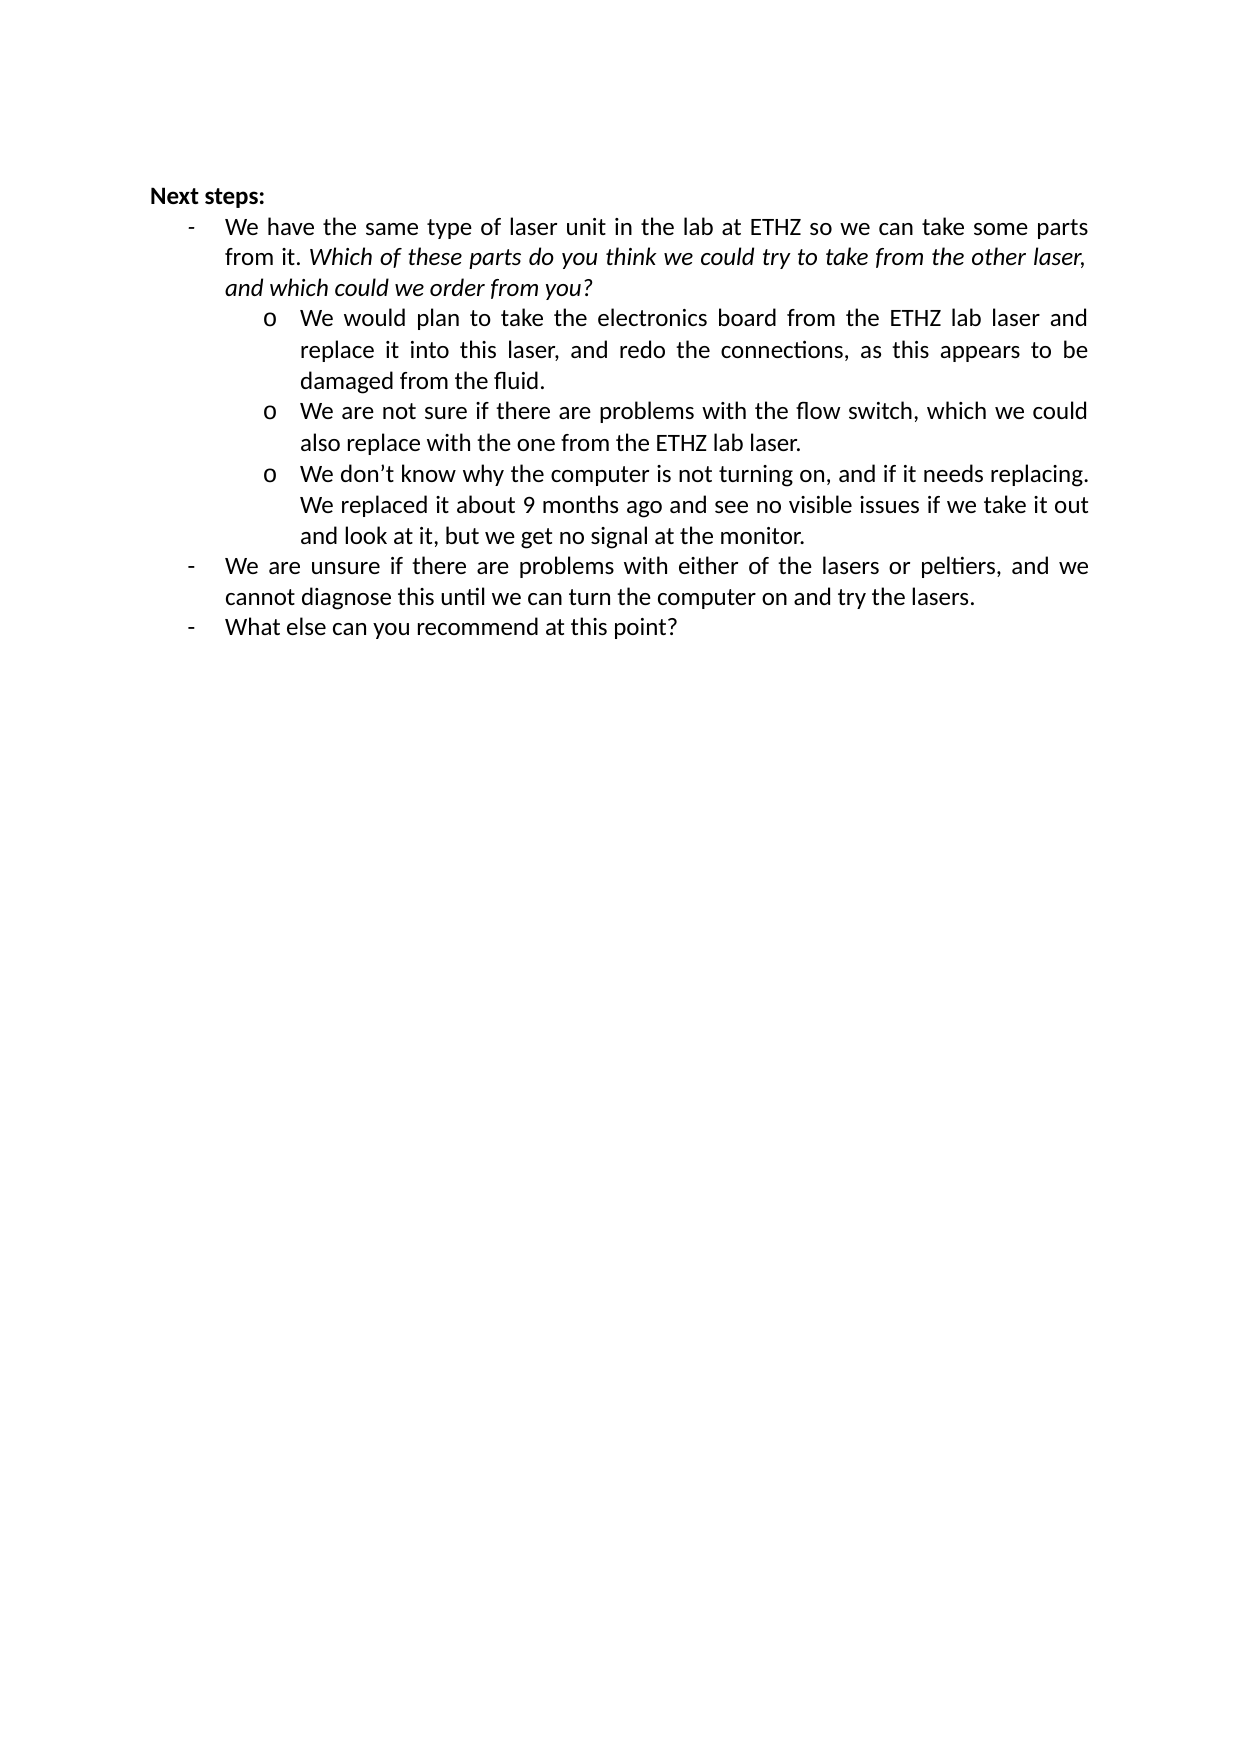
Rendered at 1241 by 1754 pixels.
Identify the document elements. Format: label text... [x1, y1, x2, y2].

list We have the same type of laser unit in the lab at ETHZ so we can take some parts from it. Which of these parts do you think we could try to take from the other laser, and which could we order from you? [187, 211, 1090, 303]
text Next steps: [150, 181, 1090, 211]
list We are unsure if there are problems with either of the lasers or peltiers, and we cannot diagnose this until we can turn the computer on and try the lasers. [187, 551, 1090, 612]
list What else can you recommend at this point? [187, 612, 1090, 642]
list We are not sure if there are problems with the flow switch, which we could also replace with the one from the ETHZ lab laser. [262, 395, 1090, 458]
list We don’t know why the computer is not turning on, and if it needs replacing. We replaced it about 9 months ago and see no visible issues if we take it out and look at it, but we get no signal at the monitor. [262, 458, 1090, 551]
list We would plan to take the electronics board from the ETHZ lab laser and replace it into this laser, and redo the connections, as this appears to be damaged from the fluid. [262, 303, 1090, 395]
